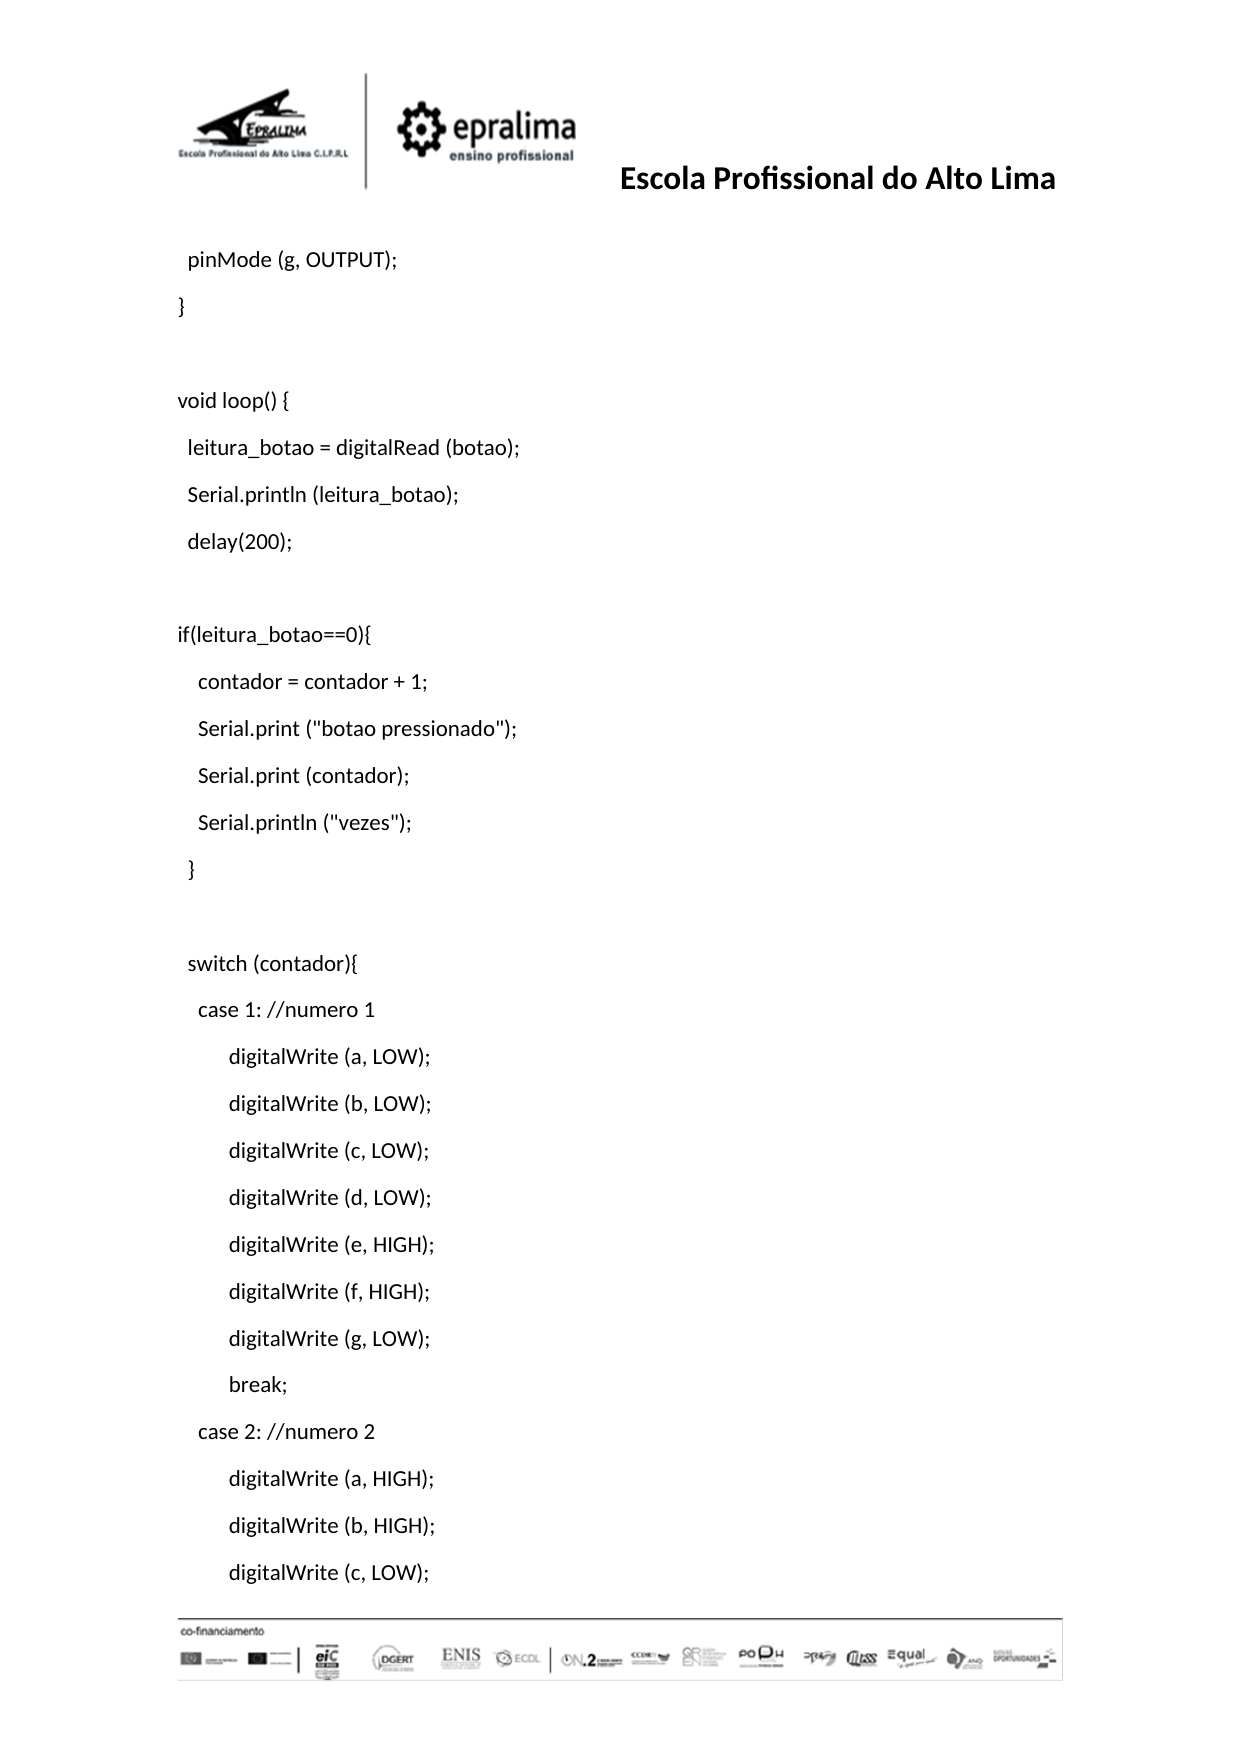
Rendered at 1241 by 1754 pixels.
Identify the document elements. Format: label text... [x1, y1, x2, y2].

text digitalWrite (a, LOW); [177, 1042, 1063, 1071]
text } [177, 292, 1063, 321]
text case 2: //numero 2 [177, 1417, 1063, 1446]
text if(leitura_botao==0){ [177, 621, 1063, 649]
text digitalWrite (b, LOW); [177, 1089, 1063, 1117]
text contador = contador + 1; [177, 667, 1063, 696]
picture [177, 73, 576, 190]
text digitalWrite (c, LOW); [177, 1136, 1063, 1164]
text Serial.println (leitura_botao); [177, 480, 1063, 508]
text delay(200); [177, 527, 1063, 555]
text digitalWrite (e, HIGH); [177, 1230, 1063, 1258]
text switch (contador){ [177, 949, 1063, 977]
text pinMode (g, OUTPUT); [177, 246, 1063, 274]
text digitalWrite (f, HIGH); [177, 1277, 1063, 1305]
text void loop() { [177, 386, 1063, 414]
text digitalWrite (a, HIGH); [177, 1464, 1063, 1492]
text digitalWrite (d, LOW); [177, 1183, 1063, 1211]
text Serial.println ("vezes"); [177, 808, 1063, 836]
picture [177, 1618, 1063, 1681]
text break; [177, 1371, 1063, 1399]
text digitalWrite (g, LOW); [177, 1324, 1063, 1352]
text digitalWrite (c, LOW); [177, 1558, 1063, 1586]
text case 1: //numero 1 [177, 996, 1063, 1024]
text Serial.print (contador); [177, 761, 1063, 789]
text Serial.print ("botao pressionado"); [177, 714, 1063, 742]
text digitalWrite (b, HIGH); [177, 1511, 1063, 1539]
text leitura_botao = digitalRead (botao); [177, 433, 1063, 461]
text } [177, 855, 1063, 883]
